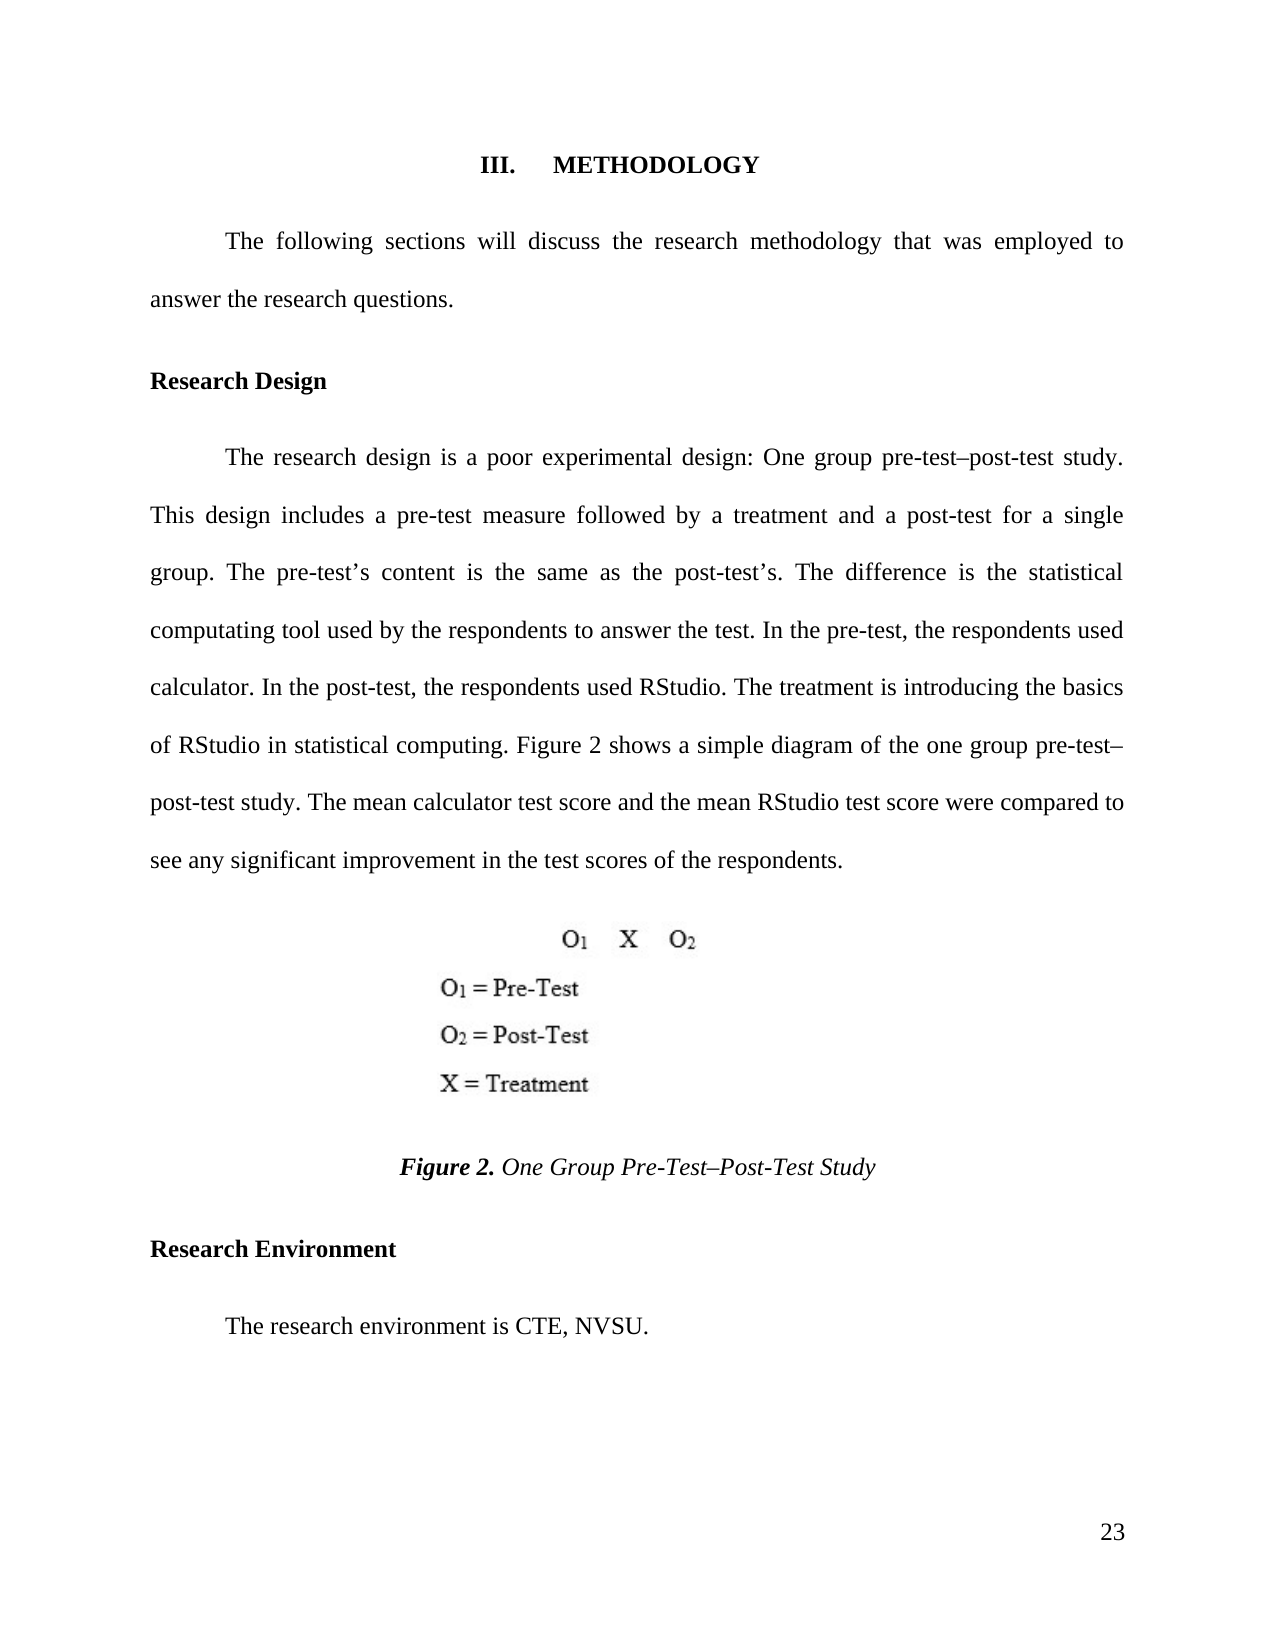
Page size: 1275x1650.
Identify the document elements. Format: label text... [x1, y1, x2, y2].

text The research design is a poor experimental design: One group pre-test–post-test study. This design includes a pre-test measure followed by a treatment and a post-test for a single group. The pre-test’s content is the same as the post-test’s. The difference is the statistical computating tool used by the respondents to answer the test. In the pre-test, the respondents used calculator. In the post-test, the respondents used RStudio. The treatment is introducing the basics of RStudio in statistical computing. Figure 2 shows a simple diagram of the one group pre-test–post-test study. The mean calculator test score and the mean RStudio test score were compared to see any significant improvement in the test scores of the respondents. [150, 442, 1125, 874]
text Figure 2. One Group Pre-Test–Post-Test Study [150, 1152, 1125, 1181]
subtitle METHODOLOGY [150, 150, 1125, 179]
subtitle Research Environment [150, 1234, 1125, 1263]
text The research environment is CTE, NVSU. [150, 1311, 1125, 1339]
subtitle Research Design [150, 366, 1125, 395]
picture [436, 921, 839, 1103]
text The following sections will discuss the research methodology that was employed to answer the research questions. [150, 226, 1125, 312]
